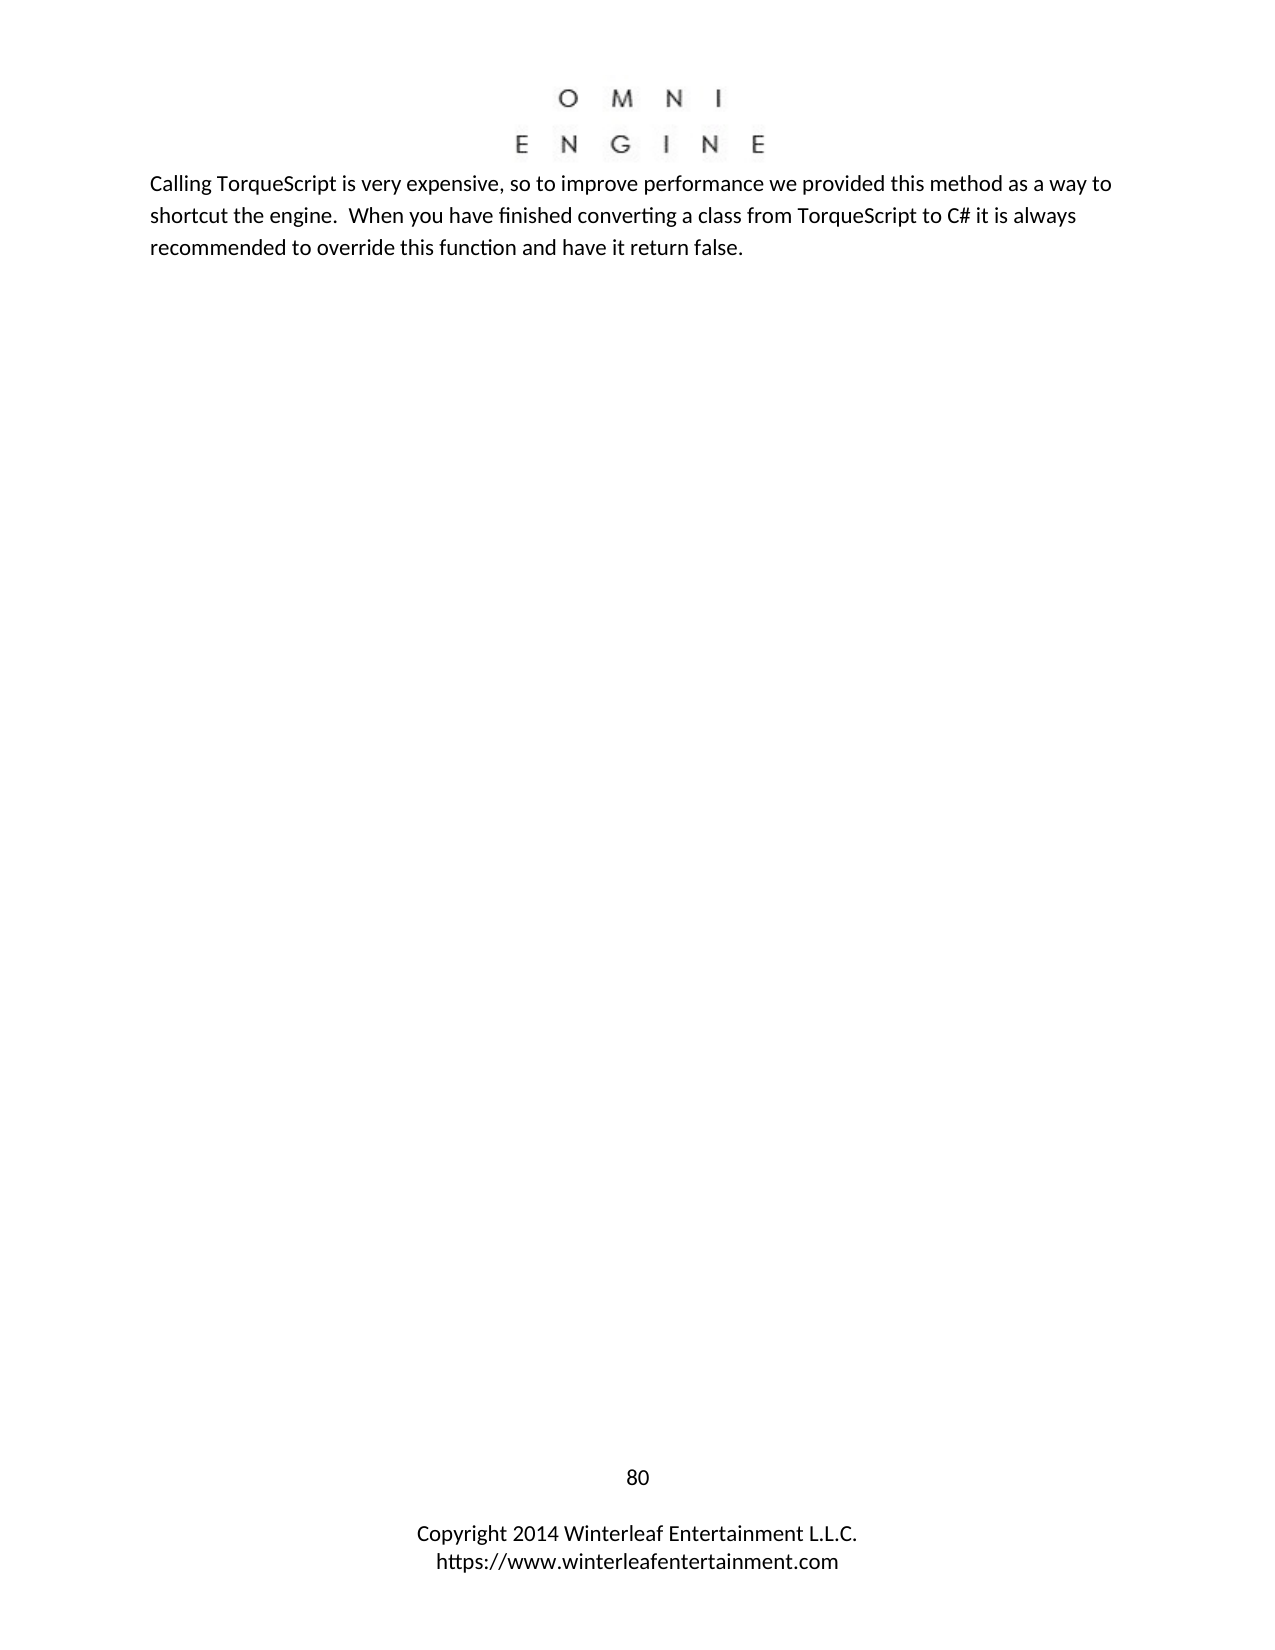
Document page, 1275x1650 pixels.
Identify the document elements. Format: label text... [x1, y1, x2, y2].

text Calling TorqueScript is very expensive, so to improve performance we provided this method as a way to shortcut the engine. When you have finished converting a class from TorqueScript to C# it is always recommended to override this function and have it return false. [150, 169, 1125, 261]
picture [403, 75, 872, 169]
